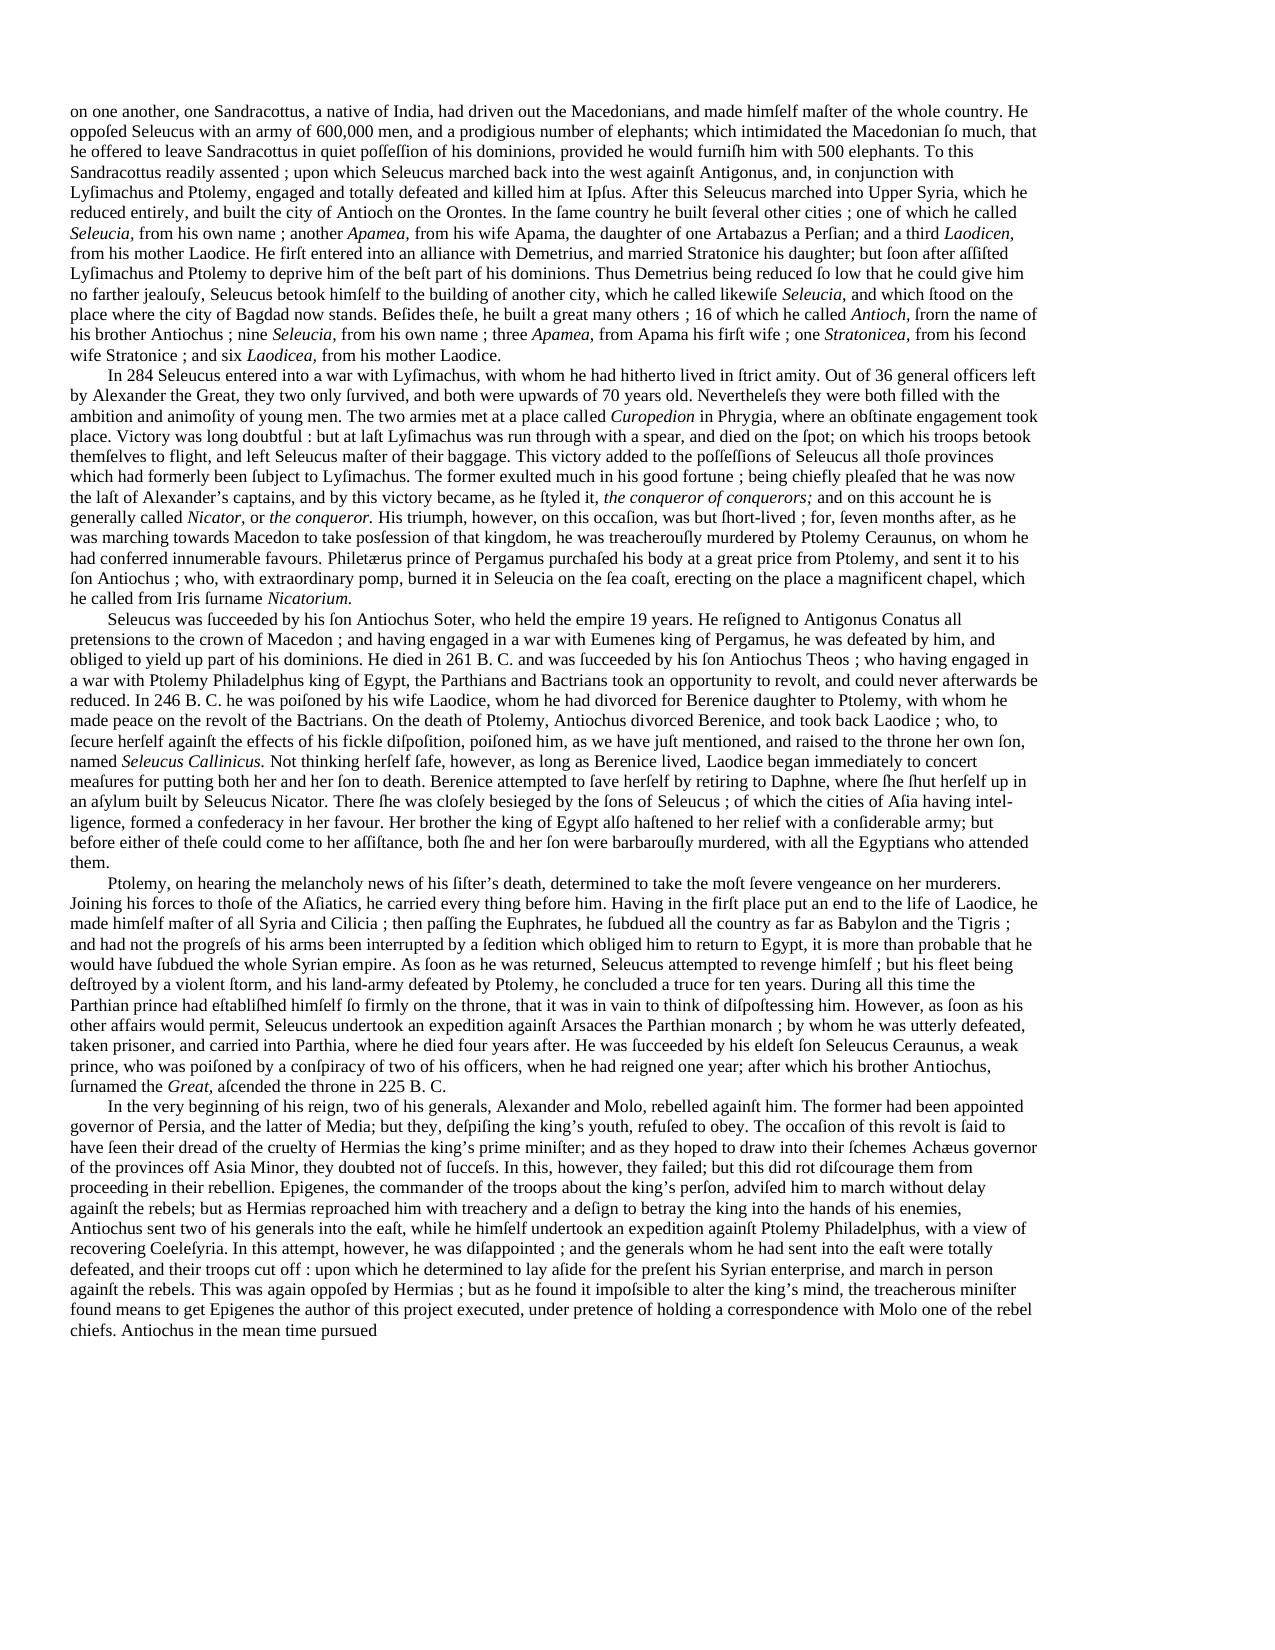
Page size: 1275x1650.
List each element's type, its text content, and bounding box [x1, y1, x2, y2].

text on one another, one Sandracottus, a native of India, had driven out the Macedonians, and made himſelf maſter of the whole country. He oppoſed Seleucus with an army of 600,000 men, and a prodigious number of elephants; which intimidated the Macedonian ſo much, that he offered to leave Sandracottus in quiet poſſeſſion of his dominions, provided he would furniſh him with 500 elephants. To this Sandracottus readily assented ; upon which Seleucus marched back into the west againſt Antigonus, and, in conjunction with Lyſimachus and Ptolemy, engaged and totally defeated and killed him at Ipſus. After this Seleucus marched into Upper Syria, which he reduced entirely, and built the city of Antioch on the Orontes. In the ſame country he built ſeveral other cities ; one of which he called Seleucia, from his own name ; another Apamea, from his wife Apama, the daughter of one Artabazus a Perſian; and a third Laodicen, from his mother Laodice. He firſt entered into an alliance with Demetrius, and married Stratonice his daughter; but ſoon after aſſiſted Lyſimachus and Ptolemy to deprive him of the beſt part of his dominions. Thus Demetrius being reduced ſo low that he could give him no farther jealouſy, Seleucus betook himſelf to the building of another city, which he called likewiſe Seleucia, and which ſtood on the place where the city of Bagdad now stands. Beſides theſe, he built a great many others ; 16 of which he called Antioch, ſrorn the name of his brother Antiochus ; nine Seleucia, from his own name ; three Apamea, from Apama his firſt wife ; one Stratonicea, from his ſecond wife Stratonice ; and six Laodicea, from his mother Laodice. [70, 101, 1038, 365]
text In 284 Seleucus entered into a war with Lyſimachus, with whom he had hitherto lived in ſtrict amity. Out of 36 general officers left by Alexander the Great, they two only ſurvived, and both were upwards of 70 years old. Nevertheleſs they were both filled with the ambition and animoſity of young men. The two armies met at a place called Curopedion in Phrygia, where an obſtinate engagement took place. Victory was long doubtful : but at laſt Lyſimachus was run through with a spear, and died on the ſpot; on which his troops betook themſelves to flight, and left Seleucus maſter of their baggage. This victory added to the poſſeſſions of Seleucus all thoſe provinces which had formerly been ſubject to Lyſimachus. The former exulted much in his good fortune ; being chiefly pleaſed that he was now the laſt of Alexander’s captains, and by this victory became, as he ſtyled it, the conqueror of conquerors; and on this account he is generally called Nicator, or the conqueror. His triumph, however, on this occaſion, was but ſhort-lived ; for, ſeven months after, as he was marching towards Macedon to take posſession of that kingdom, he was treacherouſly murdered by Ptolemy Ceraunus, on whom he had conferred innumerable favours. Philetærus prince of Pergamus purchaſed his body at a great price from Ptolemy, and sent it to his ſon Antiochus ; who, with extraordinary pomp, burned it in Seleucia on the ſea coaſt, erecting on the place a magnificent chapel, which he called from Iris ſurname Nicatorium. [70, 365, 1038, 608]
text In the very beginning of his reign, two of his generals, Alexander and Molo, rebelled againſt him. The former had been appointed governor of Persia, and the latter of Media; but they, deſpiſing the king’s youth, refuſed to obey. The occaſion of this revolt is ſaid to have ſeen their dread of the cruelty of Hermias the king’s prime miniſter; and as they hoped to draw into their ſchemes Achæus governor of the provinces off Asia Minor, they doubted not of ſucceſs. In this, however, they failed; but this did rot diſcourage them from proceeding in their rebellion. Epigenes, the commander of the troops about the king’s perſon, adviſed him to march without delay againſt the rebels; but as Hermias reproached him with treachery and a deſign to betray the king into the hands of his enemies, Antiochus sent two of his generals into the eaſt, while he himſelf undertook an expedition againſt Ptolemy Philadelphus, with a view of recovering Coeleſyria. In this attempt, however, he was diſappointed ; and the generals whom he had sent into the eaſt were totally defeated, and their troops cut off : upon which he determined to lay aſide for the preſent his Syrian enterprise, and march in person againſt the rebels. This was again oppoſed by Hermias ; but as he found it impoſsible to alter the king’s mind, the treacherous miniſter found means to get Epigenes the author of this project executed, under pretence of holding a correspondence with Molo one of the rebel chiefs. Antiochus in the mean time pursued [70, 1096, 1038, 1340]
text Ptolemy, on hearing the melancholy news of his ſiſter’s death, determined to take the moſt ſevere vengeance on her murderers. Joining his forces to thoſe of the Aſiatics, he carried every thing before him. Having in the firſt place put an end to the life of Laodice, he made himſelf maſter of all Syria and Cilicia ; then paſſing the Euphrates, he ſubdued all the country as far as Babylon and the Tigris ; and had not the progreſs of his arms been interrupted by a ſedition which obliged him to return to Egypt, it is more than probable that he would have ſubdued the whole Syrian empire. As ſoon as he was returned, Seleucus attempted to revenge himſelf ; but his fleet being deſtroyed by a violent ſtorm, and his land-army defeated by Ptolemy, he concluded a truce for ten years. During all this time the Parthian prince had eſtabliſhed himſelf ſo firmly on the throne, that it was in vain to think of diſpoſtessing him. However, as ſoon as his other affairs would permit, Seleucus undertook an expedition againſt Arsaces the Parthian monarch ; by whom he was utterly defeated, taken prisoner, and carried into Parthia, where he died four years after. He was ſucceeded by his eldeſt ſon Seleucus Ceraunus, a weak prince, who was poiſoned by a conſpiracy of two of his officers, when he had reigned one year; after which his brother Antiochus, ſurnamed the Great, aſcended the throne in 225 B. C. [70, 873, 1038, 1096]
text Seleucus was ſucceeded by his ſon Antiochus Soter, who held the empire 19 years. He reſigned to Antigonus Conatus all pretensions to the crown of Macedon ; and having engaged in a war with Eumenes king of Pergamus, he was defeated by him, and obliged to yield up part of his dominions. He died in 261 B. C. and was ſucceeded by his ſon Antiochus Theos ; who having engaged in a war with Ptolemy Philadelphus king of Egypt, the Parthians and Bactrians took an οppοrtunity to revolt, and could never afterwards be reduced. In 246 B. C. he was poiſoned by his wife Laodice, whom he had divorced for Berenice daughter to Ptolemy, with whom he made peace on the revolt of the Bactrians. On the death of Ptolemy, Antiochus divorced Berenice, and took back Laodice ; who, to ſecure herſelf againſt the effects of his fickle diſpoſition, poiſoned him, as we have juſt mentioned, and raised to the throne her own ſon, named Seleucus Callinicus. Not thinking herſelf ſafe, however, as long as Berenice lived, Laodice began immediately to concert meaſures for putting both her and her ſon to death. Berenice attempted to ſave herſelf by retiring to Daphne, where ſhe ſhut herſelf up in an aſylum built by Seleucus Nicator. There ſhe was cloſely besieged by the ſons of Seleucus ; of which the cities of Aſia having intelligence, formed a confederacy in her favour. Her brother the king of Egypt alſo haſtened to her relief with a conſiderable army; but before either of theſe could come to her aſſiſtance, both ſhe and her ſon were barbarouſly murdered, with all the Egyptians who attended them. [70, 608, 1038, 873]
